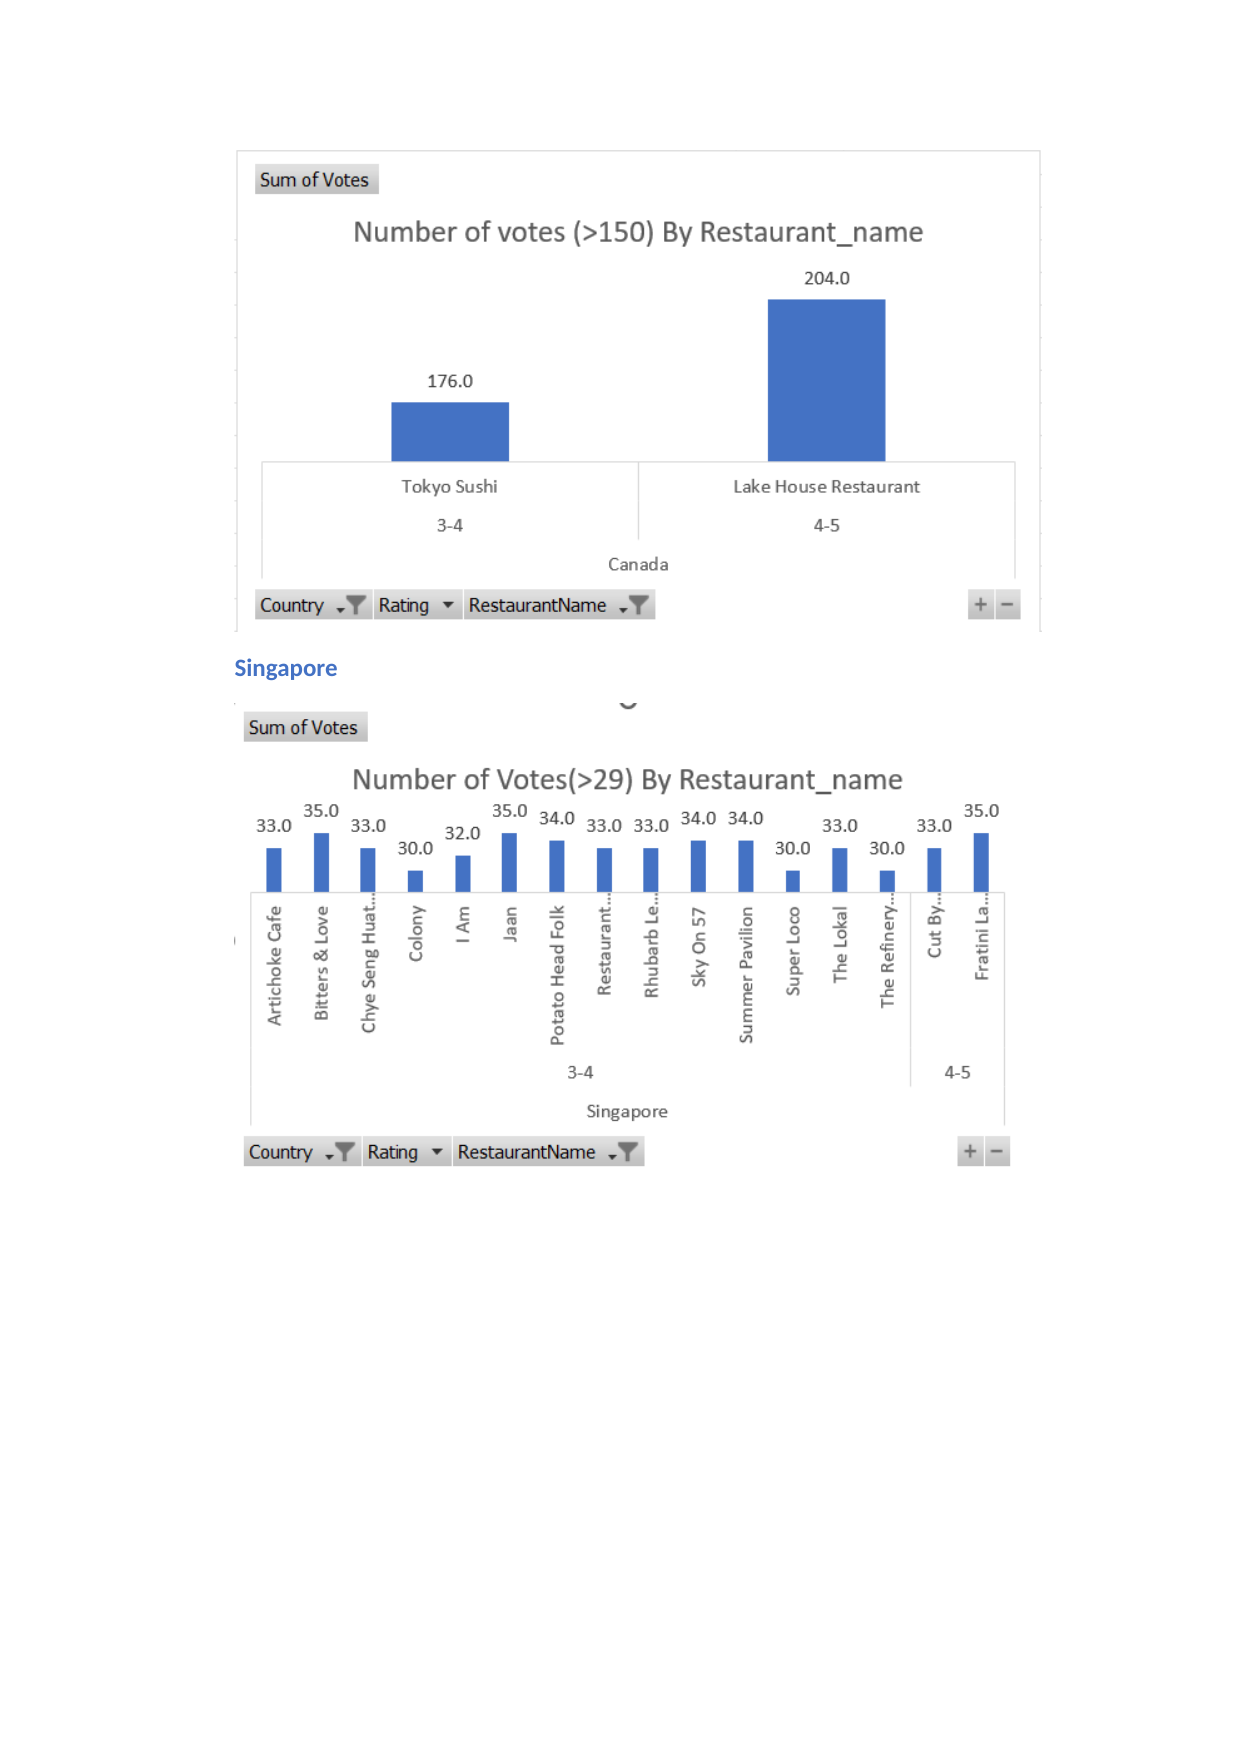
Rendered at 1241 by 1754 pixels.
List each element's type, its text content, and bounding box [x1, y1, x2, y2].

picture [234, 150, 1042, 632]
picture [234, 703, 1014, 1170]
text Singapore [234, 652, 1090, 683]
